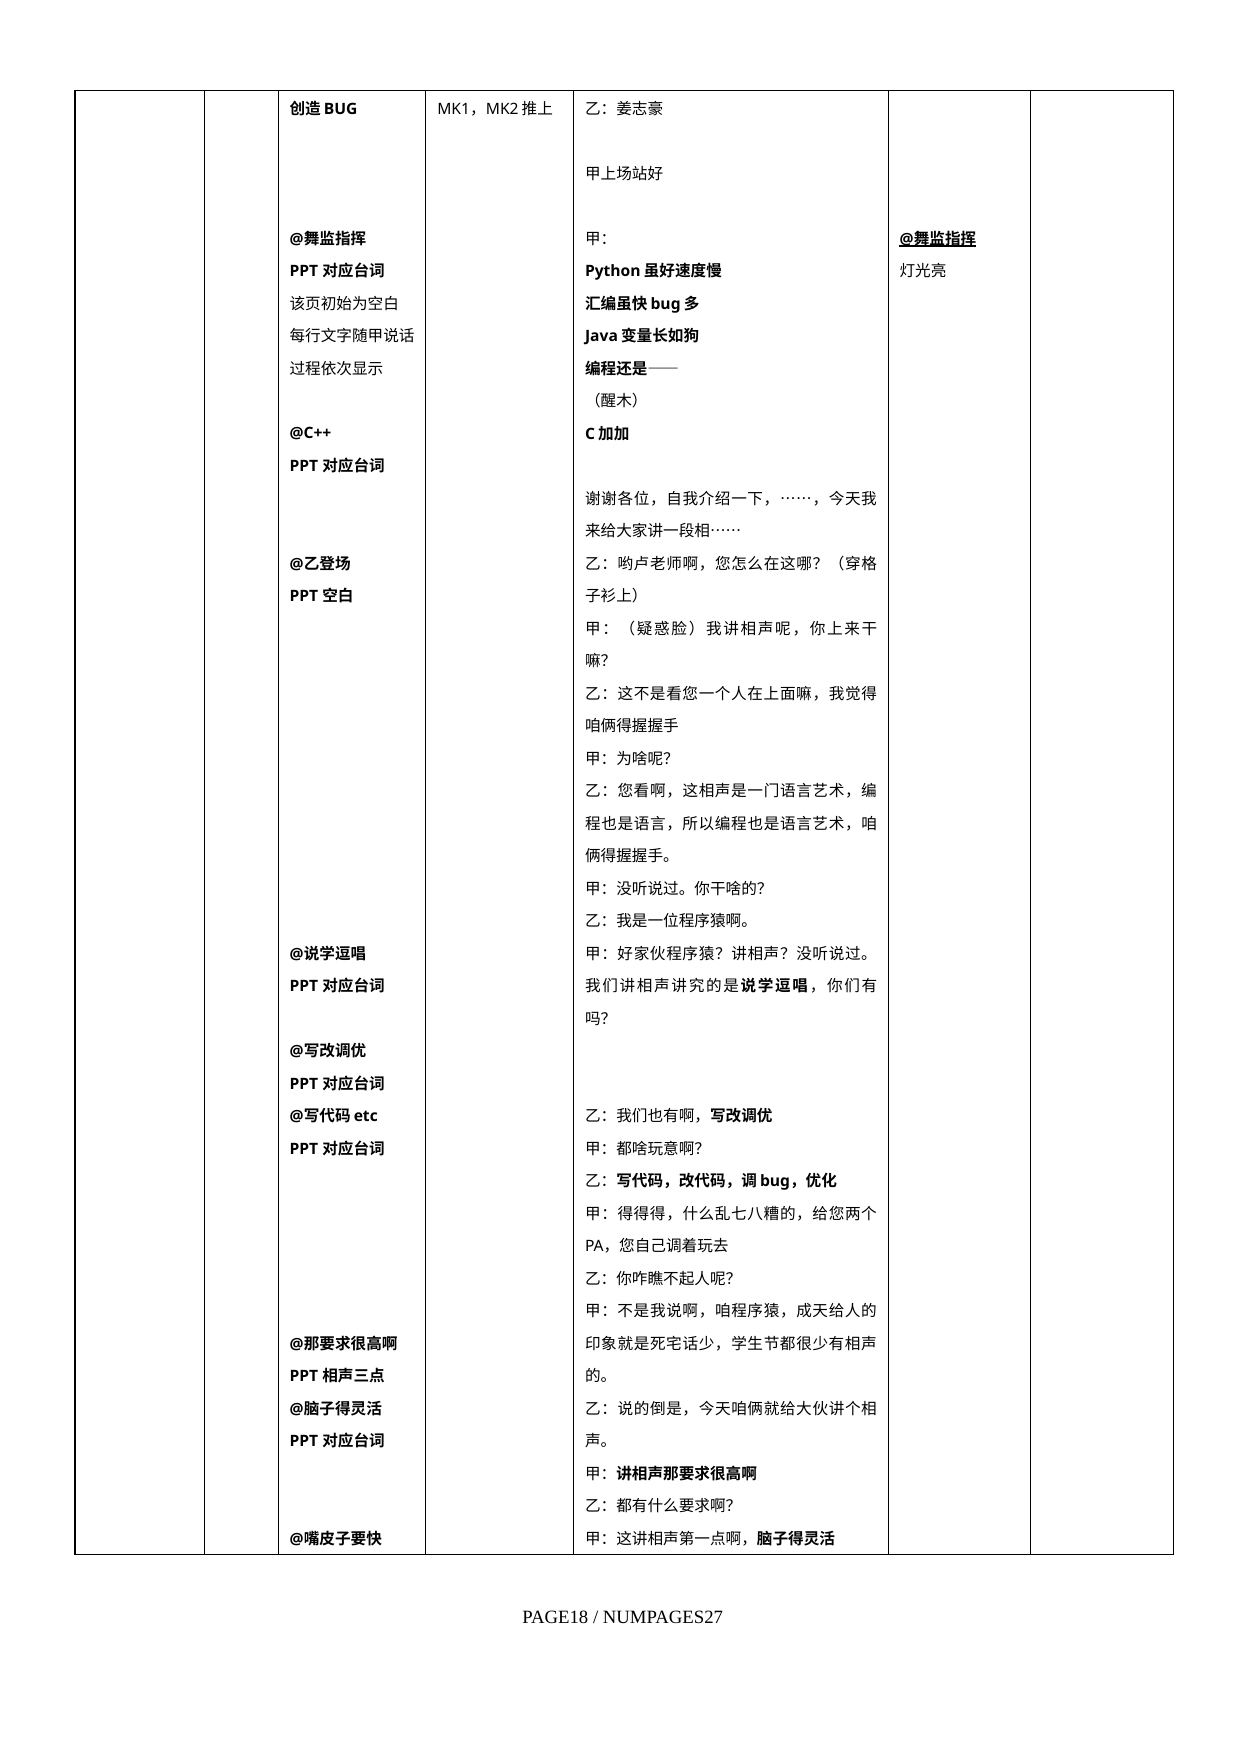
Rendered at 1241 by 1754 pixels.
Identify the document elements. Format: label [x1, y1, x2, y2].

table_cell [76, 91, 204, 1554]
table_cell [279, 91, 425, 1554]
table_cell [426, 91, 573, 1554]
table_cell [889, 91, 1030, 1554]
table_cell [1031, 91, 1173, 1554]
table_cell [205, 91, 278, 1554]
table_cell [574, 91, 888, 1554]
